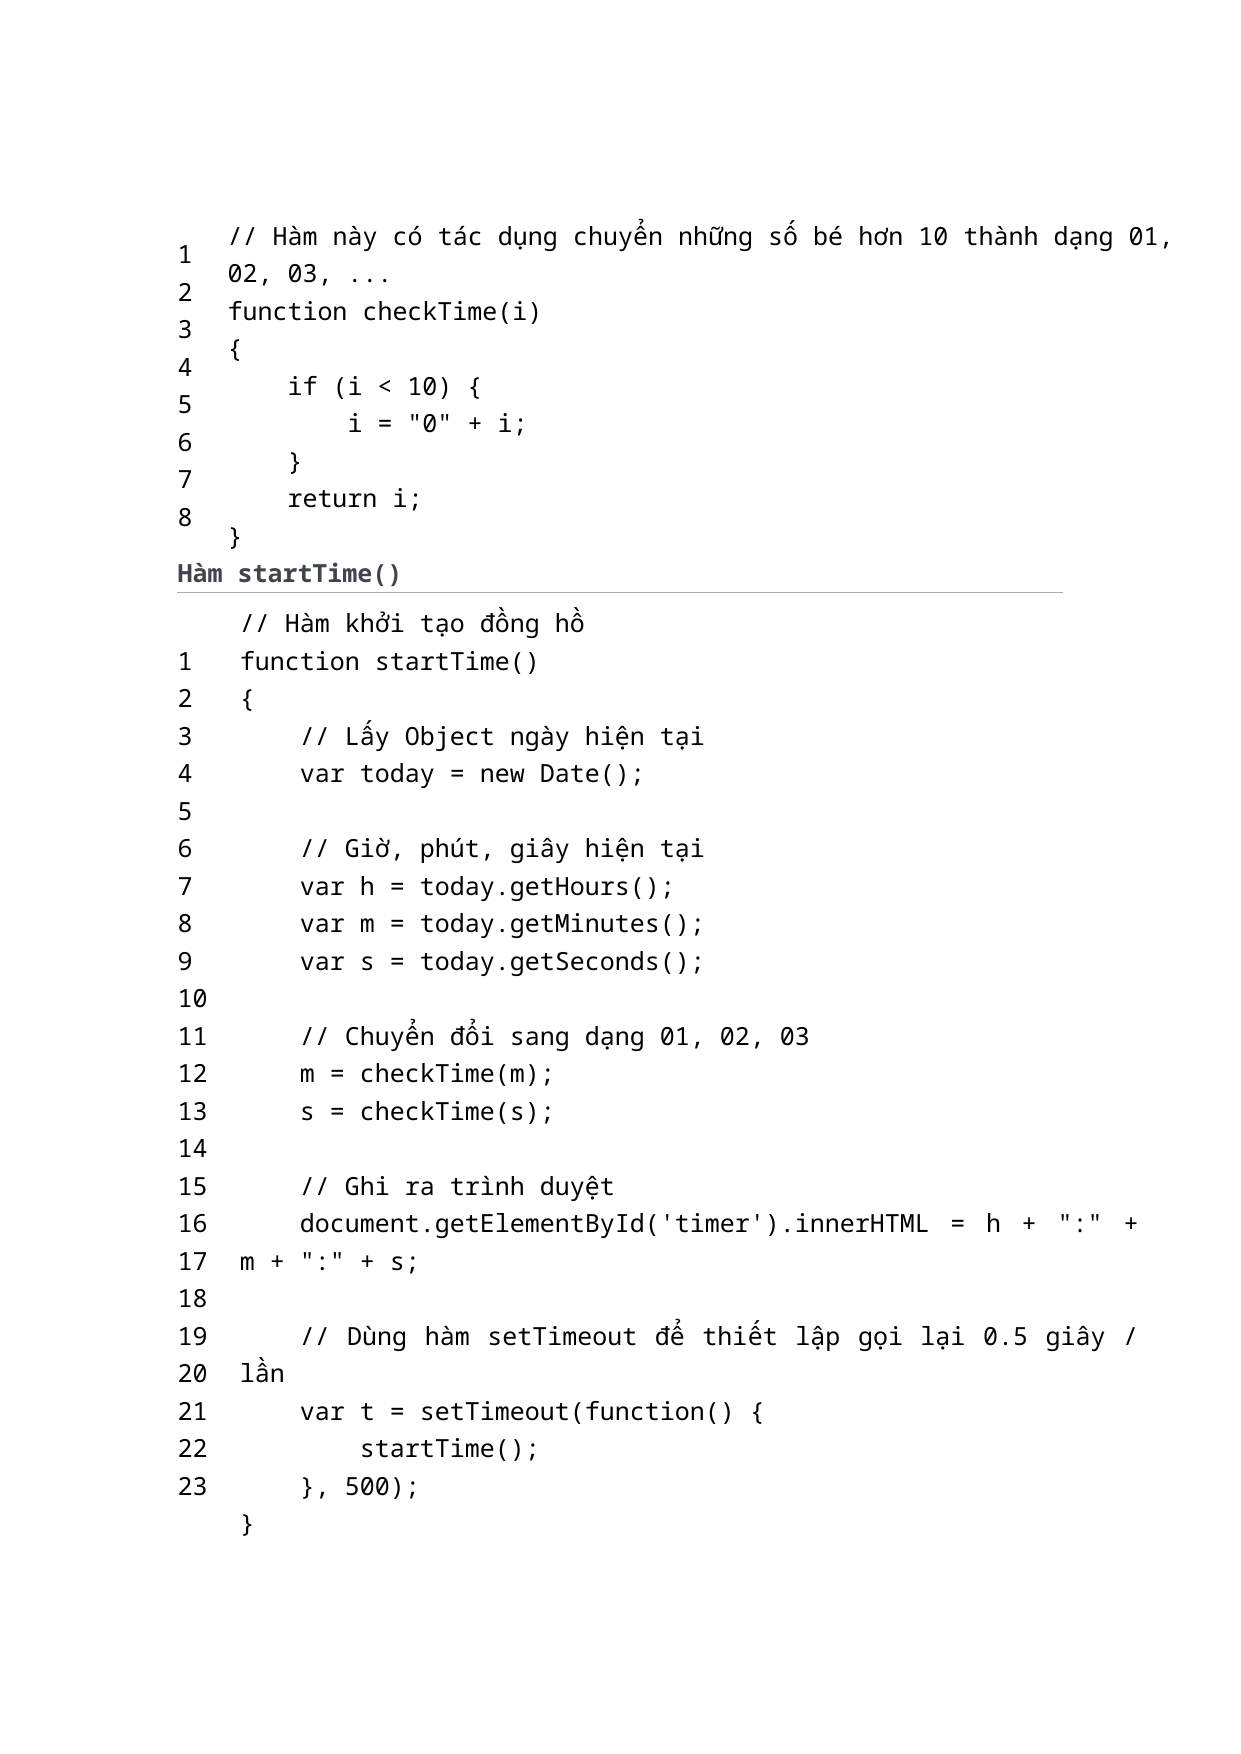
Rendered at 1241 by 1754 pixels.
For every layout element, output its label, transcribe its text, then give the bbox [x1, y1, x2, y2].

text Hàm startTime() [177, 554, 1063, 592]
table_header // Hàm này có tác dụng chuyển những số bé hơn 10 thành dạng 01, 02, 03, ... function checkTime(i) { if (i < 10) { i = "0" + i; } return i; } [227, 217, 1174, 554]
table_header 1 2 3 4 5 6 7 8 9 10 11 12 13 14 15 16 17 18 19 20 21 22 23 [177, 604, 239, 1542]
table_header // Hàm khởi tạo đồng hồ function startTime() { // Lấy Object ngày hiện tại var today = new Date(); // Giờ, phút, giây hiện tại var h = today.getHours(); var m = today.getMinutes(); var s = today.getSeconds(); // Chuyển đổi sang dạng 01, 02, 03 m = checkTime(m); s = checkTime(s); // Ghi ra trình duyệt document.getElementById('timer').innerHTML = h + ":" + m + ":" + s; // Dùng hàm setTimeout để thiết lập gọi lại 0.5 giây / lần var t = setTimeout(function() { startTime(); }, 500); } [240, 604, 1138, 1542]
table_header 1 2 3 4 5 6 7 8 [177, 217, 227, 554]
